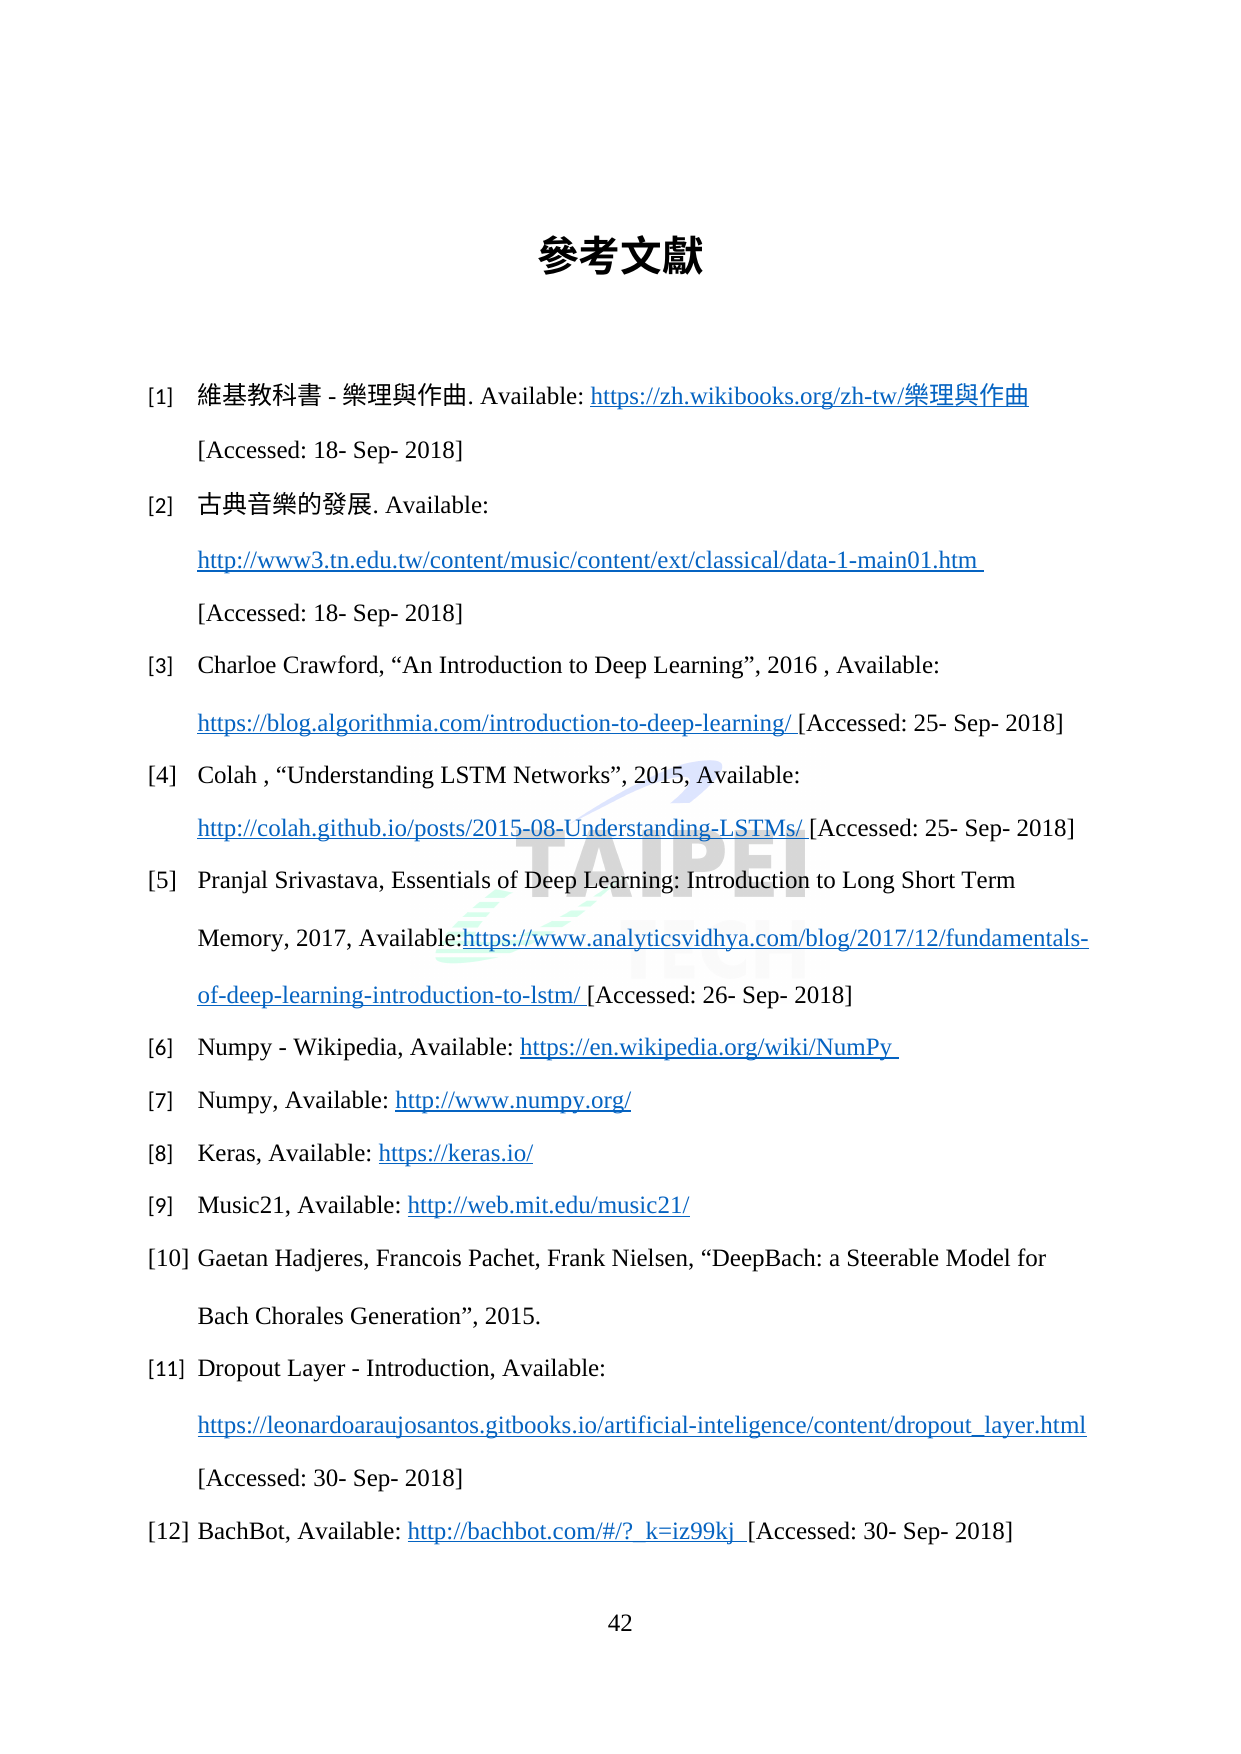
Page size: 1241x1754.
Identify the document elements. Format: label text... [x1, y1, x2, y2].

list Numpy - Wikipedia, Available: https://en.wikipedia.org/wiki/NumPy [148, 1028, 1092, 1066]
list Colah , “Understanding LSTM Networks”, 2015, Available: [148, 756, 1092, 794]
list Numpy, Available: http://www.numpy.org/ [148, 1081, 1092, 1119]
list Keras, Available: https://keras.io/ [148, 1133, 1092, 1172]
list [Accessed: 18- Sep- 2018] [197, 431, 1092, 469]
text http://colah.github.io/posts/2015-08-Understanding-LSTMs/ [Accessed: 25- Sep- 2018] [148, 808, 1092, 846]
list Pranjal Srivastava, Essentials of Deep Learning: Introduction to Long Short Term Memory, 2017, Available:https://www.analyticsvidhya.com/blog/2017/12/fundamentals-of-deep-learning-introduction-to-lstm/ [Accessed: 26- Sep- 2018] [148, 861, 1094, 1013]
list Charloe Crawford, “An Introduction to Deep Learning”, 2016 , Available: https://blog.algorithmia.com/introduction-to-deep-learning/ [Accessed: 25- Sep- 2018] [148, 646, 1092, 741]
list 維基教科書 - 樂理與作曲. Available: https://zh.wikibooks.org/zh-tw/樂理與作曲 [148, 374, 1092, 412]
list BachBot, Available: http://bachbot.com/#/?_k=iz99kj [Accessed: 30- Sep- 2018] [148, 1511, 1092, 1549]
text 參考文獻 [148, 215, 1092, 291]
list [Accessed: 18- Sep- 2018] [197, 593, 1092, 631]
list [Accessed: 30- Sep- 2018] [197, 1458, 1092, 1497]
list Gaetan Hadjeres, Francois Pachet, Frank Nielsen, “DeepBach: a Steerable Model for Bach Chorales Generation”, 2015. [148, 1239, 1092, 1334]
list Dropout Layer - Introduction, Available: https://leonardoaraujosantos.gitbooks.io/artificial-inteligence/content/dropout_layer.html [148, 1349, 1092, 1444]
list 古典音樂的發展. Available: http://www3.tn.edu.tw/content/music/content/ext/classical/data-1-main01.htm [148, 483, 1092, 579]
list Music21, Available: http://web.mit.edu/music21/ [148, 1186, 1092, 1224]
